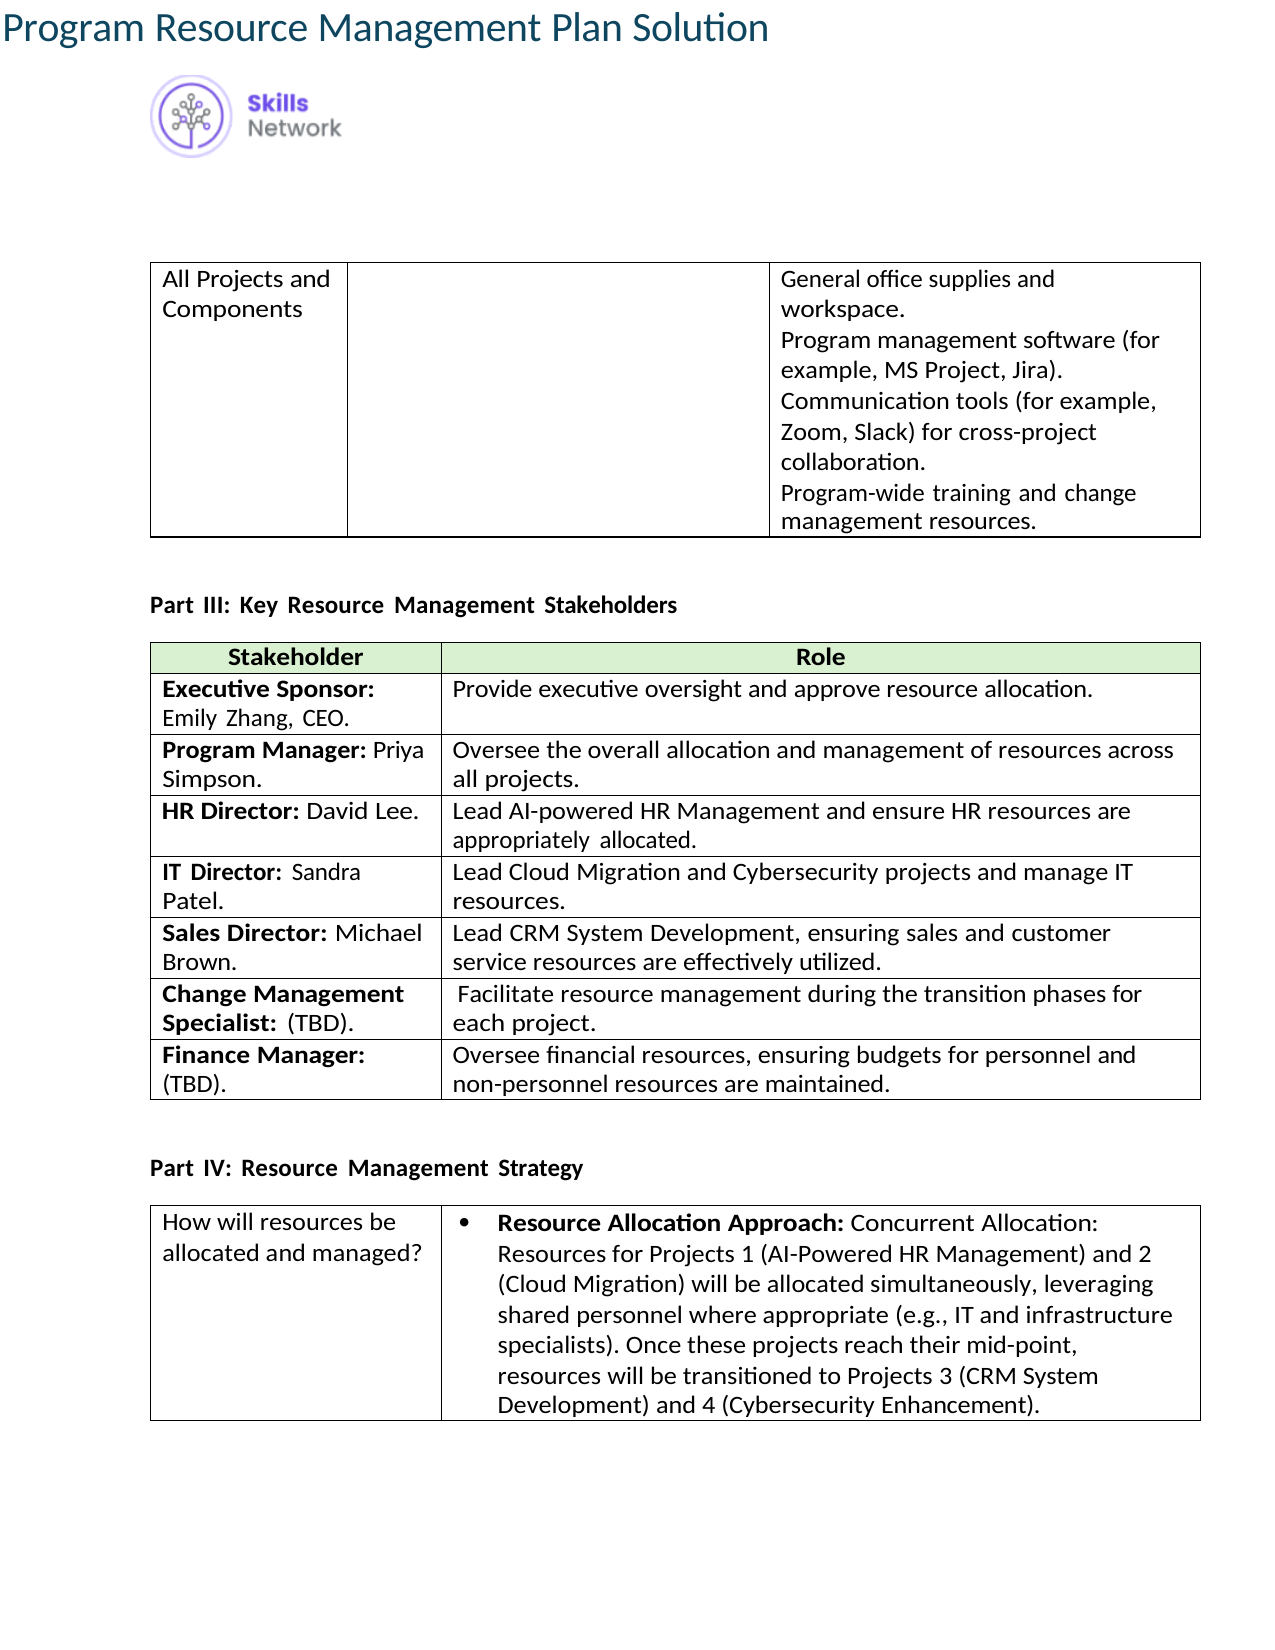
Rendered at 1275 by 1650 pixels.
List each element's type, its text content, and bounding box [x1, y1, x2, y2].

table_header Resource Allocation Approach: Concurrent Allocation: Resources for Projects 1 (AI-Powered HR Management) and 2 (Cloud Migration) will be allocated simultaneously, leveraging shared personnel where appropriate (e.g., IT and infrastructure specialists). Once these projects reach their mid-point, resources will be transitioned to Projects 3 (CRM System Development) and 4 (Cybersecurity Enhancement). [442, 1206, 1200, 1420]
table_cell Lead AI-powered HR Management and ensure HR resources are appropriately allocated. [442, 796, 1200, 856]
text Part III: Key Resource Management Stakeholders [150, 589, 1237, 620]
table_cell HR Director: David Lee. [151, 796, 441, 856]
table_header General office supplies and workspace. Program management software (for example, MS Project, Jira). Communication tools (for example, Zoom, Slack) for cross-project collaboration. Program-wide training and change management resources. [770, 263, 1200, 536]
table_cell Sales Director: Michael Brown. [151, 918, 441, 978]
picture [150, 75, 343, 158]
table_cell Change Management Specialist: (TBD). [151, 979, 441, 1039]
text Part IV: Resource Management Strategy [150, 1152, 1237, 1183]
table_cell Lead CRM System Development, ensuring sales and customer service resources are effectively utilized. [442, 918, 1200, 978]
table_cell Executive Sponsor: Emily Zhang, CEO. [151, 674, 441, 733]
table_header [348, 263, 769, 536]
table_cell Lead Cloud Migration and Cybersecurity projects and manage IT resources. [442, 857, 1200, 917]
table_cell Oversee financial resources, ensuring budgets for personnel and non-personnel resources are maintained. [442, 1040, 1200, 1099]
table_cell IT Director: Sandra Patel. [151, 857, 441, 917]
table_header Stakeholder [151, 643, 441, 673]
table_cell Program Manager: Priya Simpson. [151, 735, 441, 794]
table_cell Provide executive oversight and approve resource allocation. [442, 674, 1200, 733]
table_cell Finance Manager: (TBD). [151, 1040, 441, 1099]
table_header All Projects and Components [151, 263, 347, 536]
table_header Role [442, 643, 1200, 673]
table_cell Oversee the overall allocation and management of resources across all projects. [442, 735, 1200, 794]
table_cell Facilitate resource management during the transition phases for each project. [442, 979, 1200, 1039]
table_header How will resources be allocated and managed? [151, 1206, 441, 1420]
